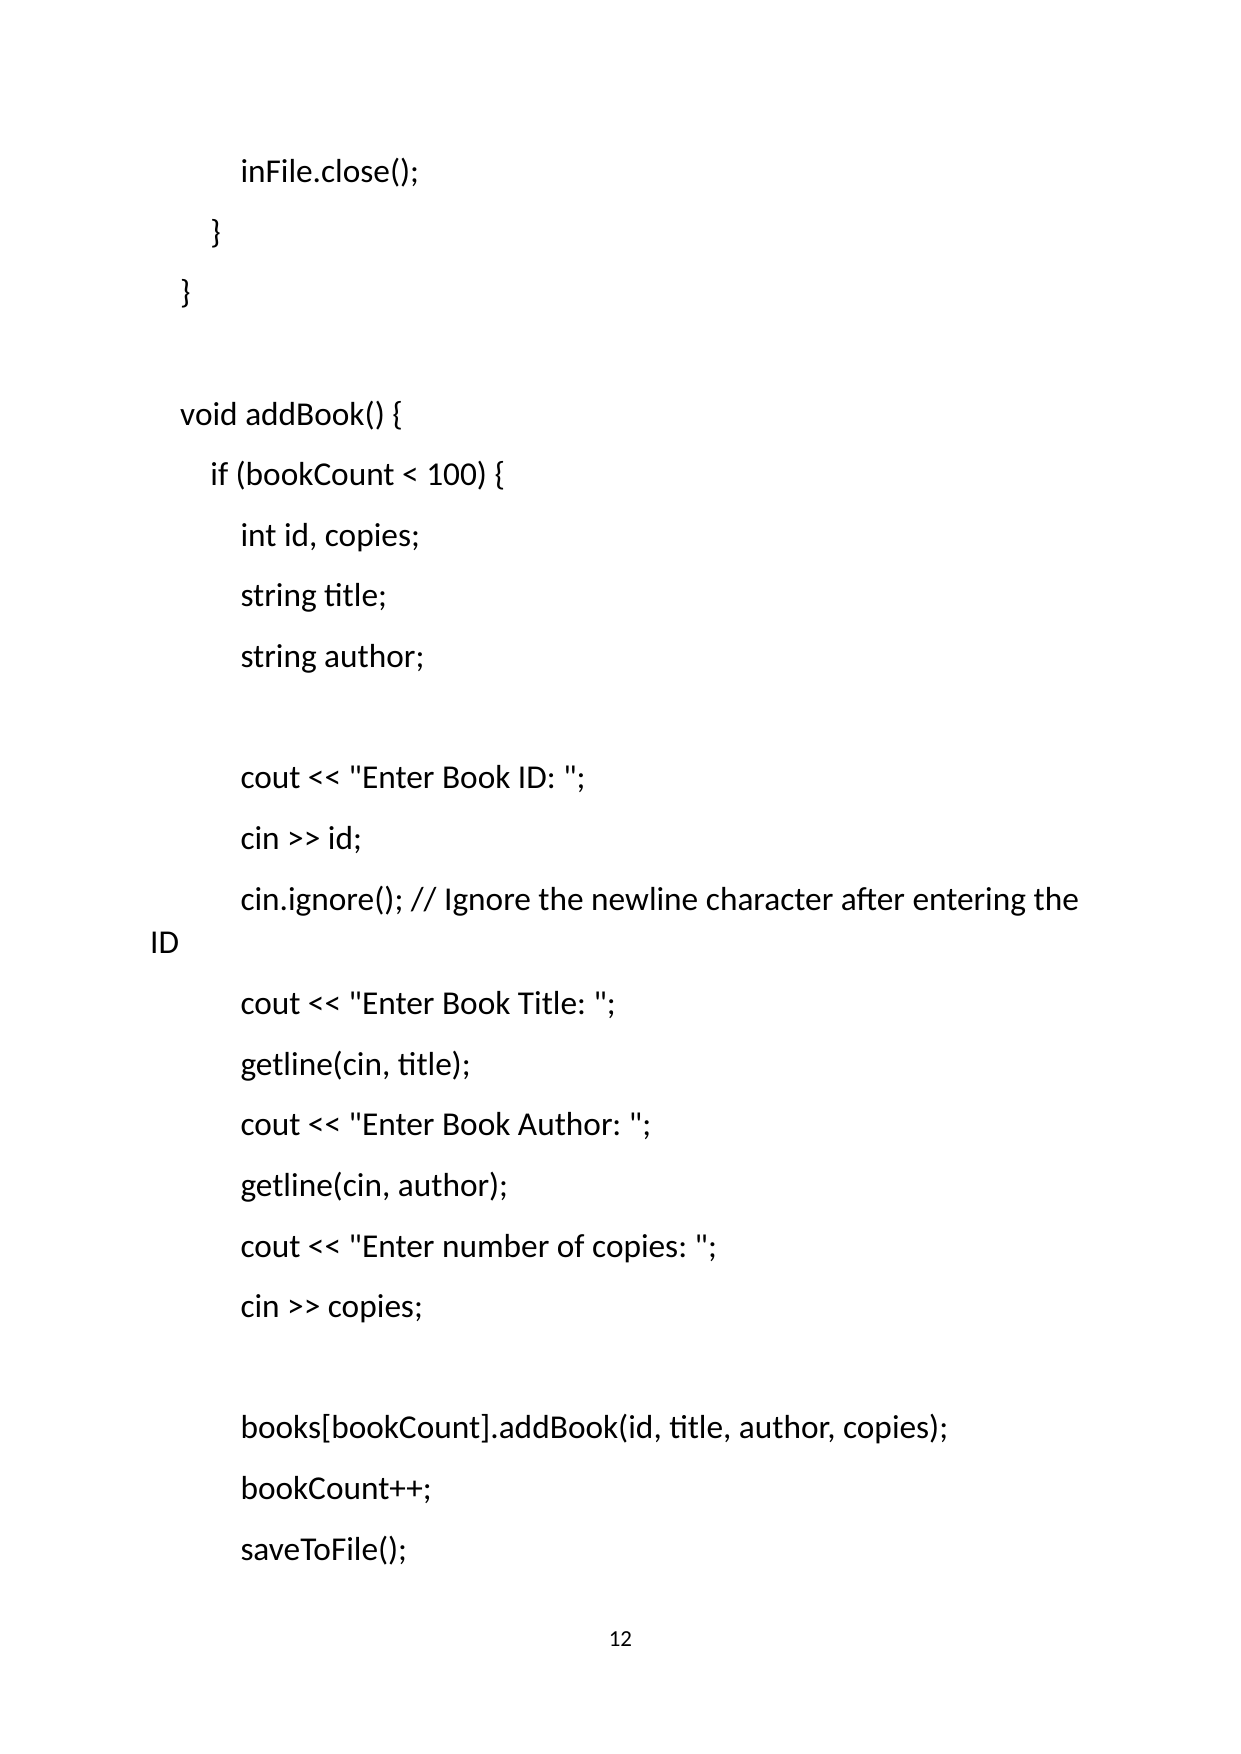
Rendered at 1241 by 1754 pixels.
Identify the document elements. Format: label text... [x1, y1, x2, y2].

text int id, copies; [150, 514, 1090, 554]
text cin.ignore(); // Ignore the newline character after entering the ID [150, 877, 1090, 962]
text if (bookCount < 100) { [150, 453, 1090, 494]
text string title; [150, 574, 1090, 615]
text } [150, 211, 1090, 251]
text } [150, 271, 1090, 312]
text void addBook() { [150, 392, 1090, 433]
text saveToFile(); [150, 1528, 1090, 1568]
text inFile.close(); [150, 150, 1090, 191]
text getline(cin, title); [150, 1043, 1090, 1083]
text cout << "Enter Book ID: "; [150, 756, 1090, 797]
text cout << "Enter number of copies: "; [150, 1224, 1090, 1265]
text string author; [150, 635, 1090, 676]
text getline(cin, author); [150, 1164, 1090, 1205]
text cin >> id; [150, 817, 1090, 858]
text books[bookCount].addBook(id, title, author, copies); [150, 1406, 1090, 1447]
text bookCount++; [150, 1467, 1090, 1508]
text cout << "Enter Book Title: "; [150, 982, 1090, 1023]
text cin >> copies; [150, 1285, 1090, 1326]
text cout << "Enter Book Author: "; [150, 1103, 1090, 1144]
